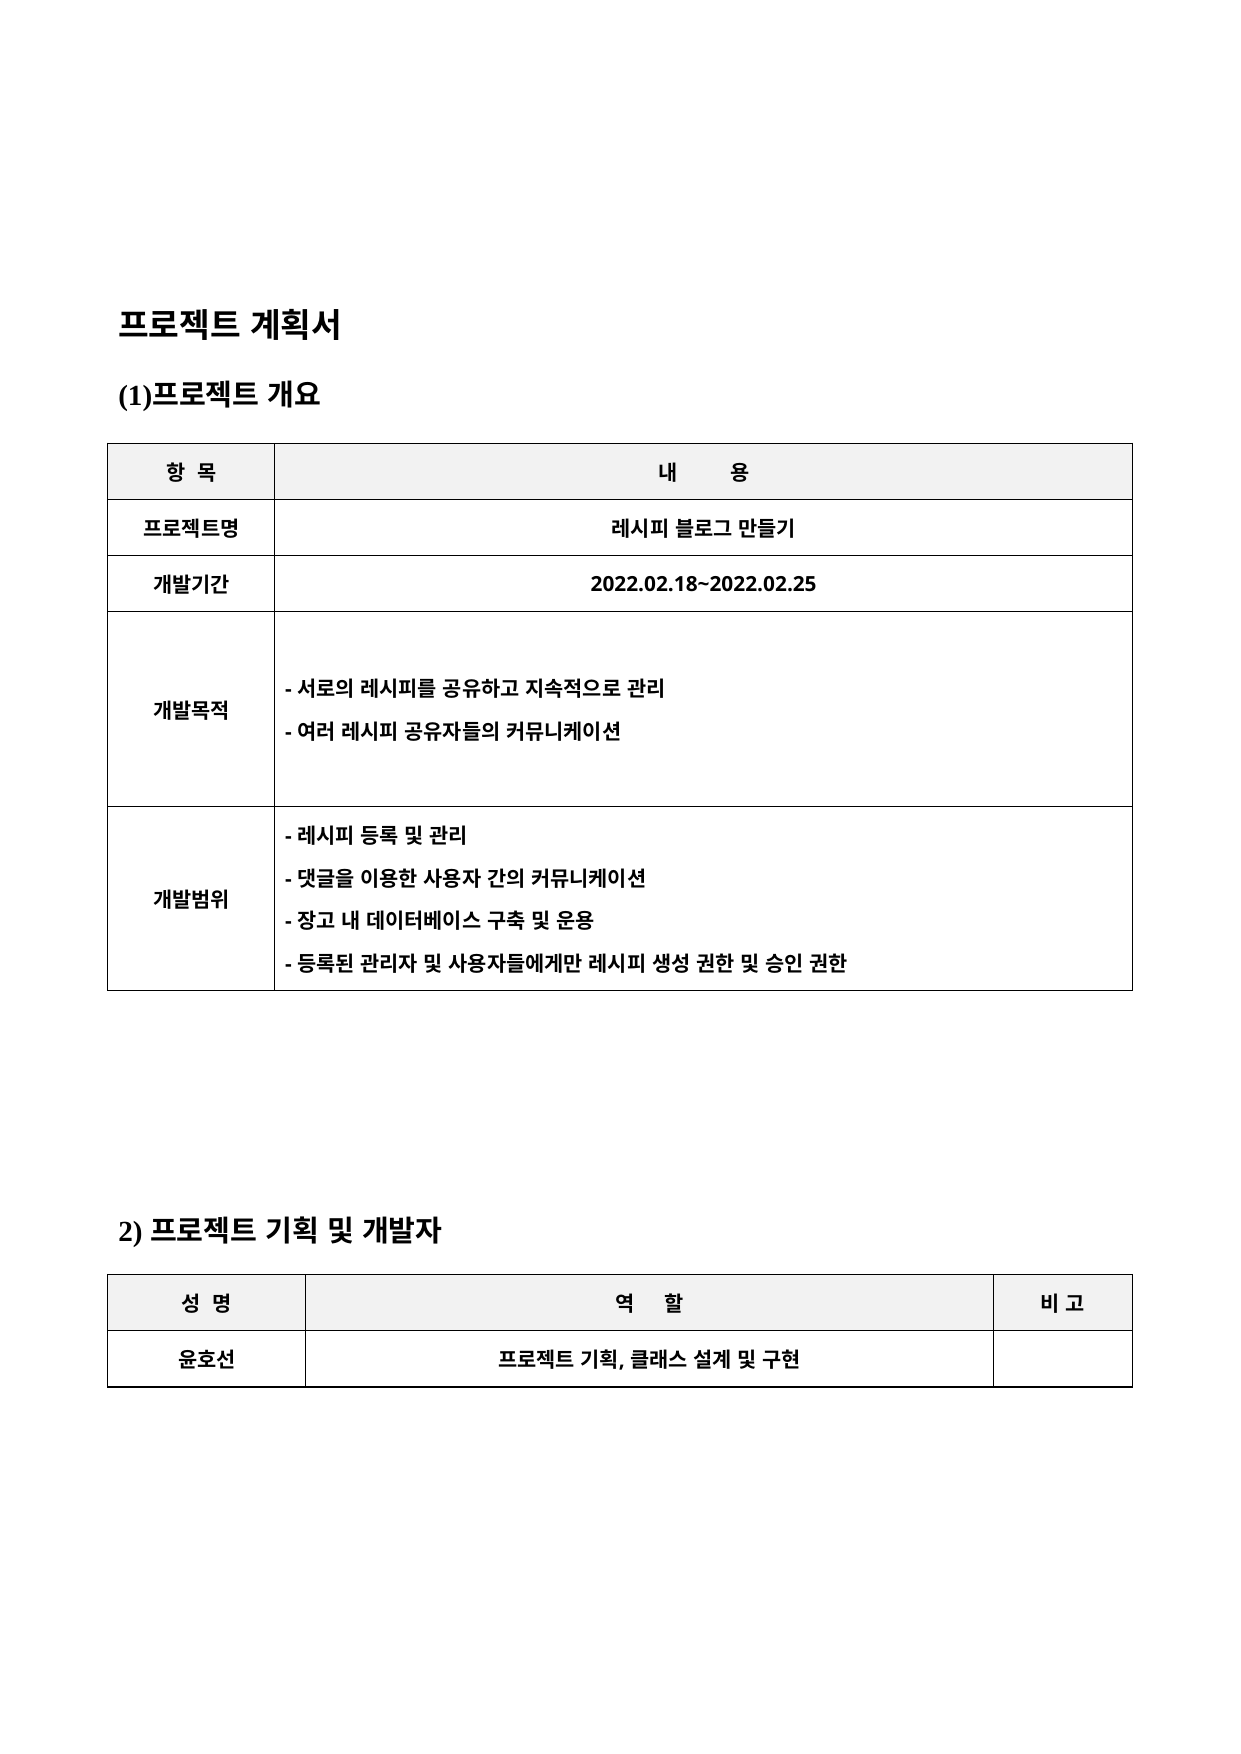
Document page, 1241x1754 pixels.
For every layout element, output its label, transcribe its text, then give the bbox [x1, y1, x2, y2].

table_header 비 고 [994, 1275, 1132, 1330]
table_cell 레시피 블로그 만들기 [275, 500, 1132, 555]
table_header 성 명 [108, 1275, 305, 1330]
text 프로젝트 계획서 [118, 299, 1122, 347]
table_cell 프로젝트 기획, 클래스 설계 및 구현 [306, 1331, 993, 1386]
table_cell [994, 1331, 1132, 1386]
table_cell - 레시피 등록 및 관리 - 댓글을 이용한 사용자 간의 커뮤니케이션 - 장고 내 데이터베이스 구축 및 운용 - 등록된 관리자 및 사용자들에게만 레시피 생성 권한 및 승인 권한 [275, 807, 1132, 990]
table_cell 개발목적 [108, 612, 274, 806]
table_cell 개발범위 [108, 807, 274, 990]
table_cell 프로젝트명 [108, 500, 274, 555]
text (1)프로젝트 개요 [118, 371, 1122, 414]
table_header 역 할 [306, 1275, 993, 1330]
table_cell - 서로의 레시피를 공유하고 지속적으로 관리 - 여러 레시피 공유자들의 커뮤니케이션 [275, 612, 1132, 806]
table_header 내 용 [275, 444, 1132, 499]
table_cell 개발기간 [108, 556, 274, 611]
table_header 항 목 [108, 444, 274, 499]
table_cell 윤호선 [108, 1331, 305, 1386]
table_cell 2022.02.18~2022.02.25 [275, 556, 1132, 611]
text 2) 프로젝트 기획 및 개발자 [118, 1207, 1122, 1250]
